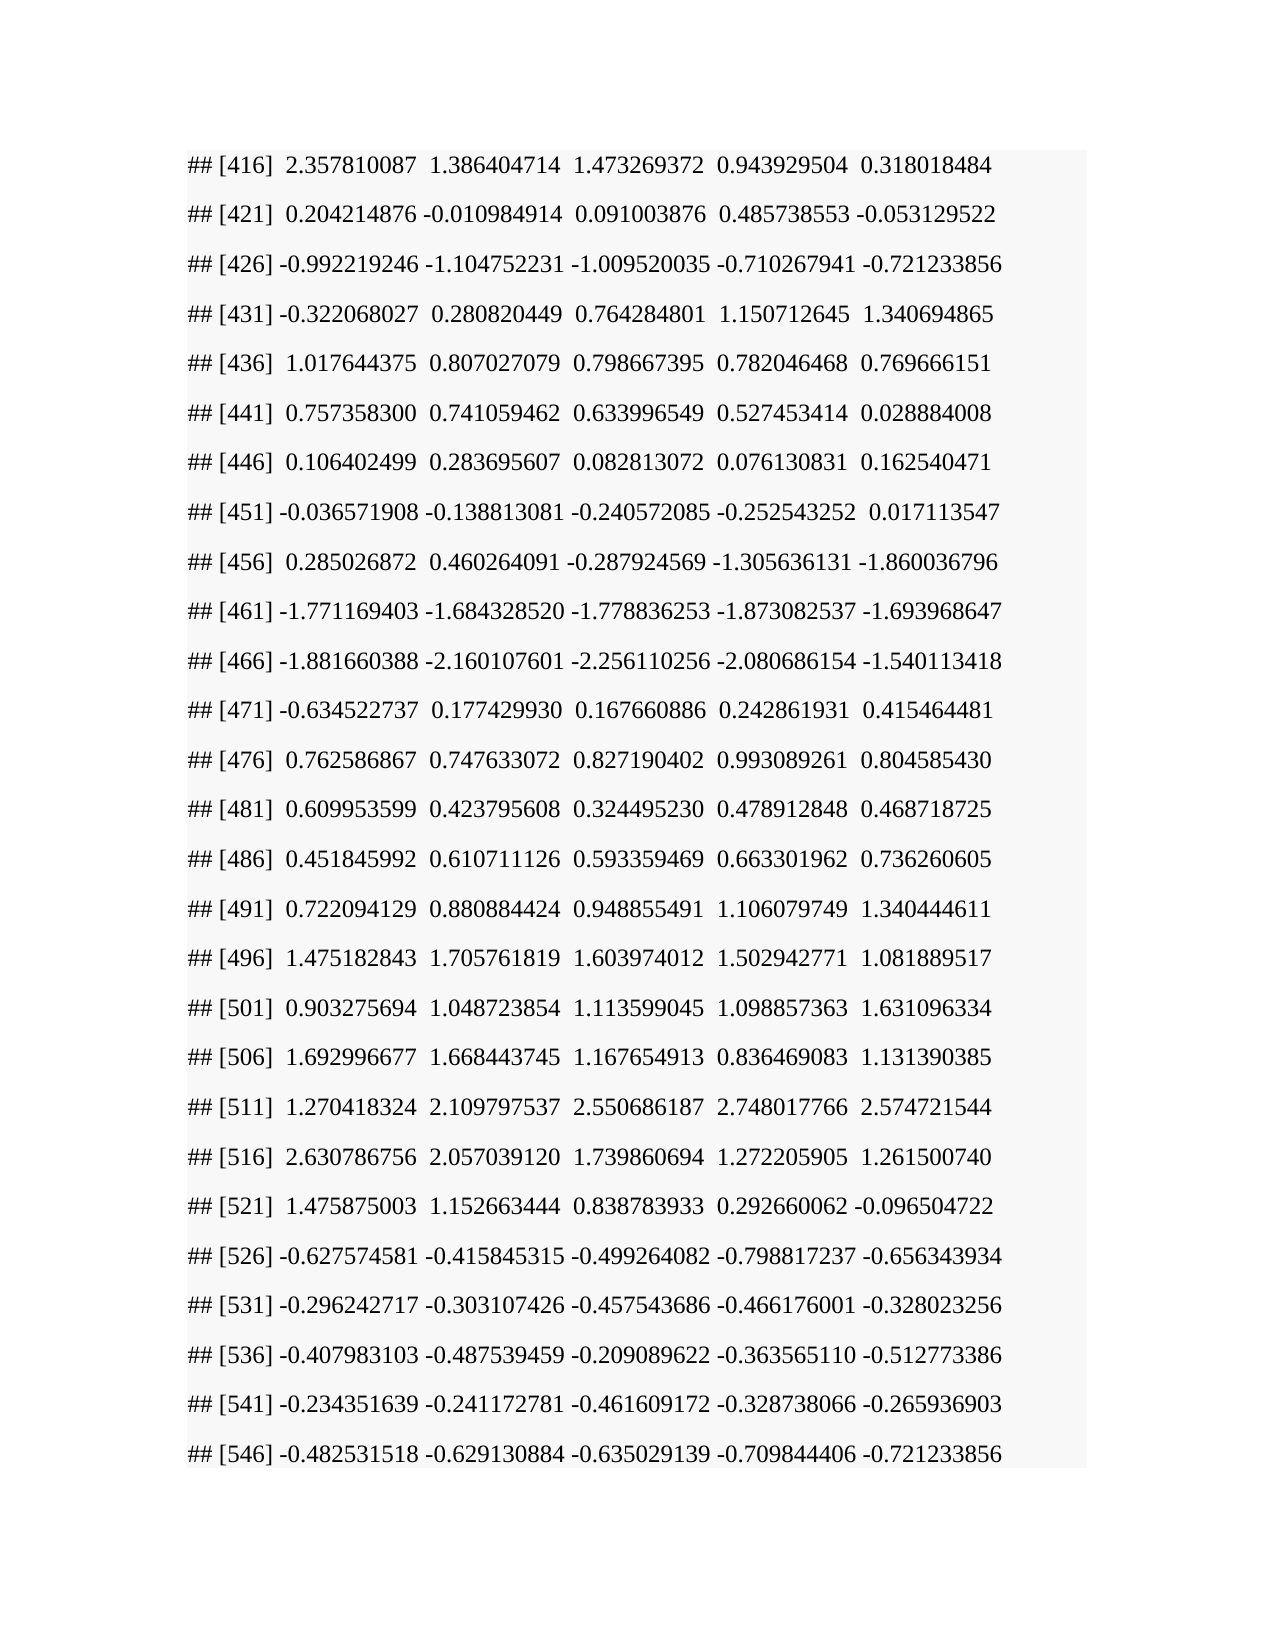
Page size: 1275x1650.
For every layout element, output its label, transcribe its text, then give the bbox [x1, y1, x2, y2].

text ## [446] 0.106402499 0.283695607 0.082813072 0.076130831 0.162540471 [187, 447, 1087, 476]
text ## [451] -0.036571908 -0.138813081 -0.240572085 -0.252543252 0.017113547 [187, 497, 1087, 526]
text ## [531] -0.296242717 -0.303107426 -0.457543686 -0.466176001 -0.328023256 [187, 1290, 1087, 1319]
text ## [476] 0.762586867 0.747633072 0.827190402 0.993089261 0.804585430 [187, 745, 1087, 774]
text ## [541] -0.234351639 -0.241172781 -0.461609172 -0.328738066 -0.265936903 [187, 1389, 1087, 1418]
text ## [461] -1.771169403 -1.684328520 -1.778836253 -1.873082537 -1.693968647 [187, 596, 1087, 625]
text ## [511] 1.270418324 2.109797537 2.550686187 2.748017766 2.574721544 [187, 1092, 1087, 1121]
text ## [426] -0.992219246 -1.104752231 -1.009520035 -0.710267941 -0.721233856 [187, 249, 1087, 278]
text ## [536] -0.407983103 -0.487539459 -0.209089622 -0.363565110 -0.512773386 [187, 1340, 1087, 1369]
text ## [526] -0.627574581 -0.415845315 -0.499264082 -0.798817237 -0.656343934 [187, 1241, 1087, 1269]
text ## [486] 0.451845992 0.610711126 0.593359469 0.663301962 0.736260605 [187, 844, 1087, 873]
text ## [491] 0.722094129 0.880884424 0.948855491 1.106079749 1.340444611 [187, 894, 1087, 922]
text ## [481] 0.609953599 0.423795608 0.324495230 0.478912848 0.468718725 [187, 794, 1087, 823]
text ## [431] -0.322068027 0.280820449 0.764284801 1.150712645 1.340694865 [187, 299, 1087, 327]
text ## [466] -1.881660388 -2.160107601 -2.256110256 -2.080686154 -1.540113418 [187, 646, 1087, 674]
text ## [506] 1.692996677 1.668443745 1.167654913 0.836469083 1.131390385 [187, 1042, 1087, 1071]
text ## [501] 0.903275694 1.048723854 1.113599045 1.098857363 1.631096334 [187, 993, 1087, 1022]
text ## [516] 2.630786756 2.057039120 1.739860694 1.272205905 1.261500740 [187, 1142, 1087, 1170]
text ## [416] 2.357810087 1.386404714 1.473269372 0.943929504 0.318018484 [187, 150, 1087, 179]
text ## [456] 0.285026872 0.460264091 -0.287924569 -1.305636131 -1.860036796 [187, 547, 1087, 575]
text ## [521] 1.475875003 1.152663444 0.838783933 0.292660062 -0.096504722 [187, 1191, 1087, 1220]
text ## [471] -0.634522737 0.177429930 0.167660886 0.242861931 0.415464481 [187, 695, 1087, 724]
text ## [441] 0.757358300 0.741059462 0.633996549 0.527453414 0.028884008 [187, 398, 1087, 427]
text ## [436] 1.017644375 0.807027079 0.798667395 0.782046468 0.769666151 [187, 348, 1087, 377]
text ## [421] 0.204214876 -0.010984914 0.091003876 0.485738553 -0.053129522 [187, 199, 1087, 228]
text ## [546] -0.482531518 -0.629130884 -0.635029139 -0.709844406 -0.721233856 [187, 1439, 1087, 1468]
text ## [496] 1.475182843 1.705761819 1.603974012 1.502942771 1.081889517 [187, 943, 1087, 972]
